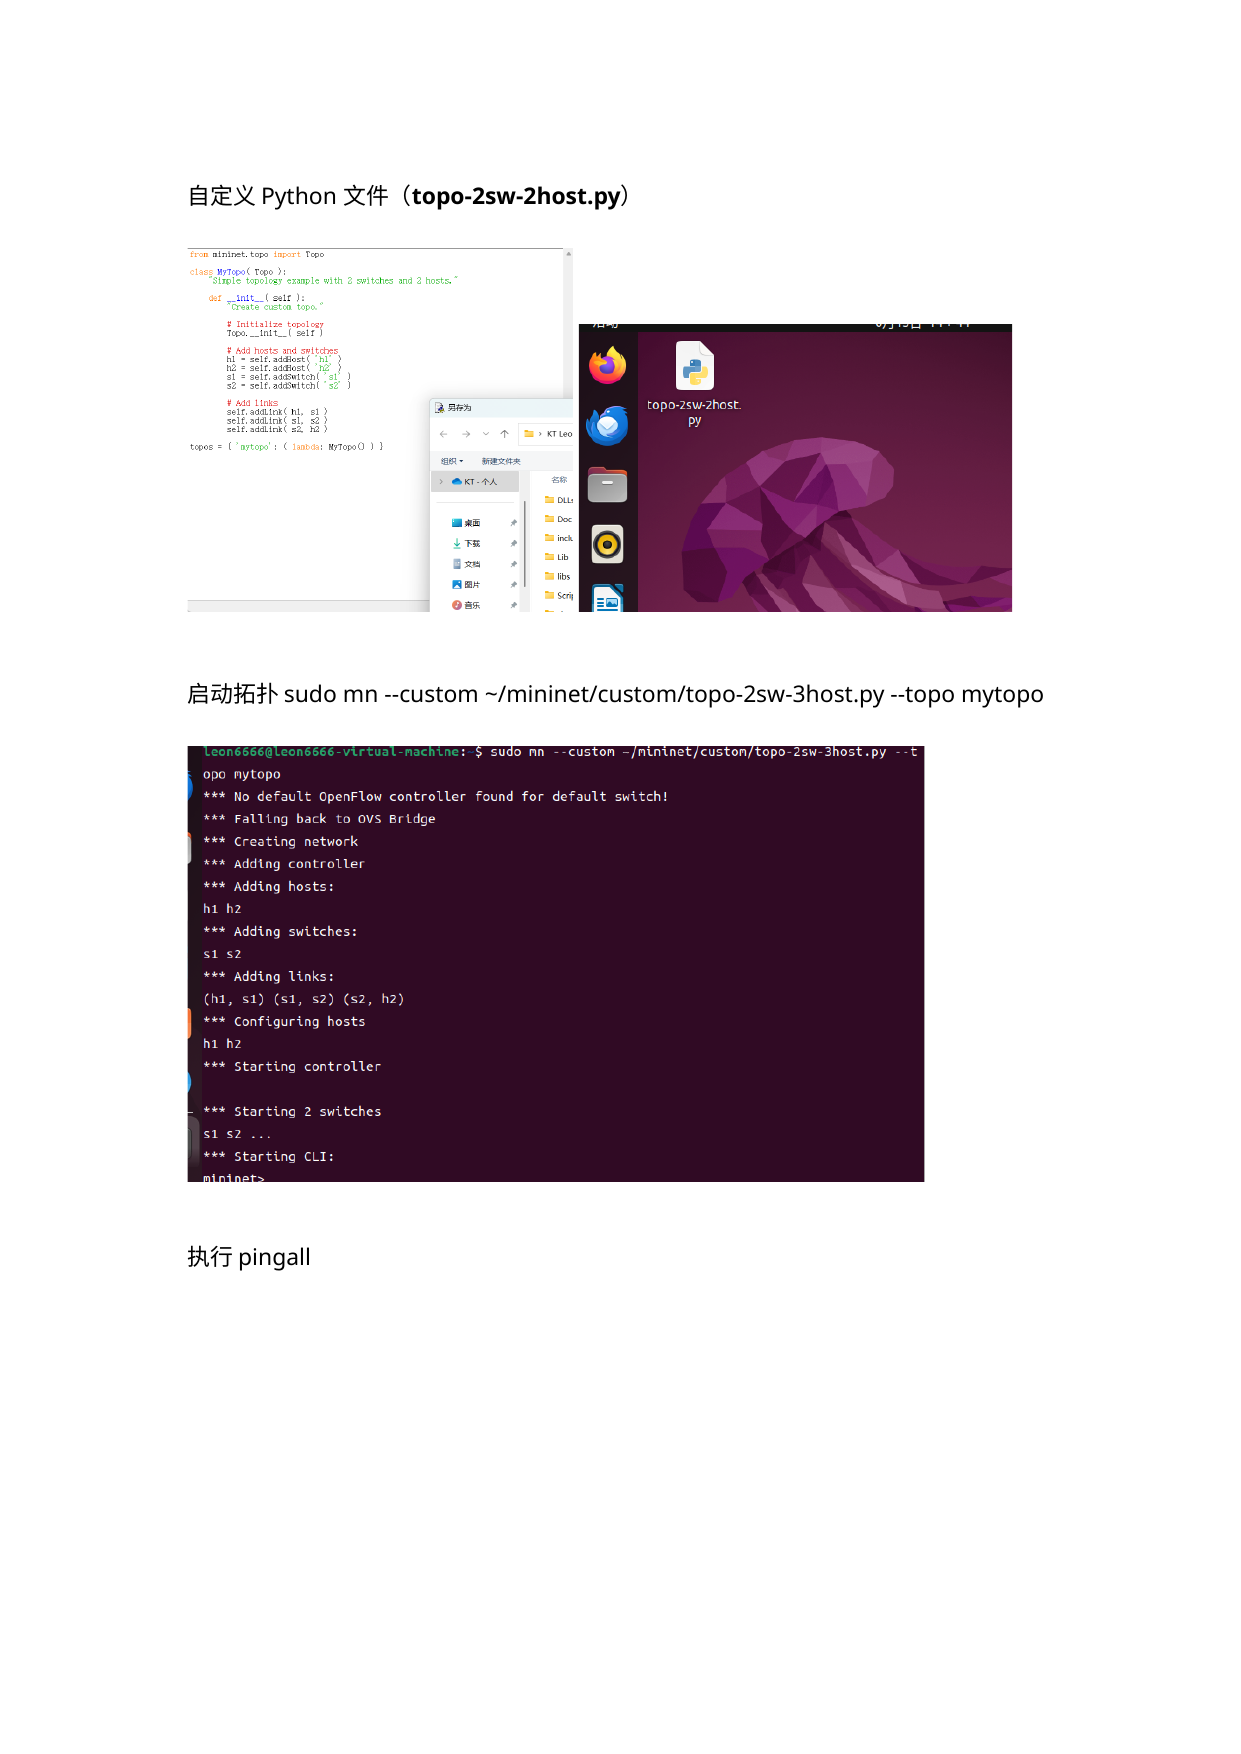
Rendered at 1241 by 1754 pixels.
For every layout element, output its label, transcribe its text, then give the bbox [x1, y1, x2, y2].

picture [187, 746, 925, 1182]
text 启动拓扑sudo mn --custom ~/mininet/custom/topo-2sw-3host.py --topo mytopo [187, 660, 1053, 725]
picture [578, 324, 1013, 612]
text 自定义Python 文件（topo-2sw-2host.py） [187, 162, 1053, 227]
text 执行pingall [187, 1223, 1053, 1288]
picture [187, 248, 573, 612]
